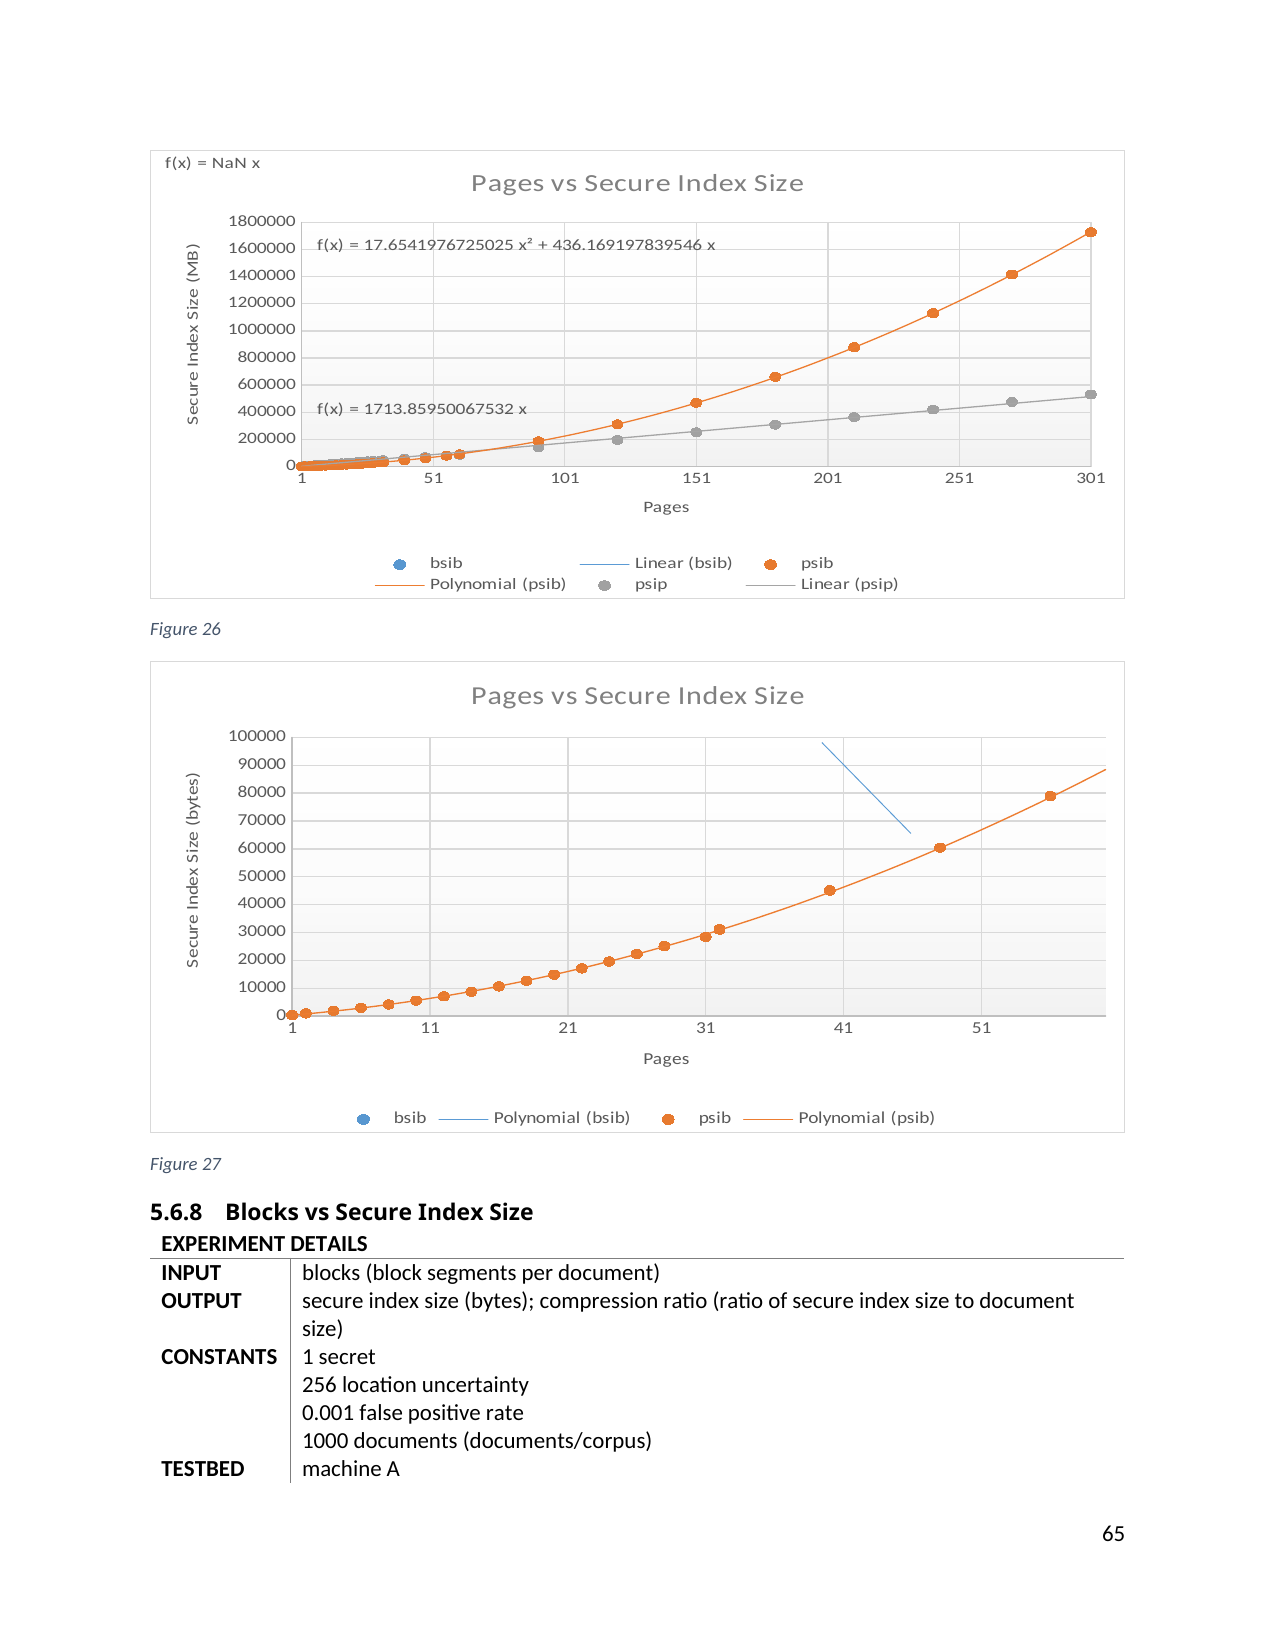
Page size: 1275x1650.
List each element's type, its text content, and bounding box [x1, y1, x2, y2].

table_header Experiment Details [150, 1229, 1124, 1257]
table_cell secure index size (bytes); compression ratio (ratio of secure index size to document size) [291, 1286, 1124, 1342]
table_cell machine A [291, 1455, 1124, 1483]
table_cell Testbed [150, 1455, 290, 1483]
subtitle Blocks vs Secure Index Size [150, 1196, 1125, 1227]
table_cell blocks (block segments per document) [291, 1259, 1039, 1286]
table_cell Output [150, 1286, 290, 1342]
table_cell Input [150, 1259, 290, 1286]
table_cell 1 secret 256 location uncertainty 0.001 false positive rate 1000 documents (documents/corpus) [291, 1343, 1124, 1454]
table_cell Constants [150, 1343, 290, 1454]
